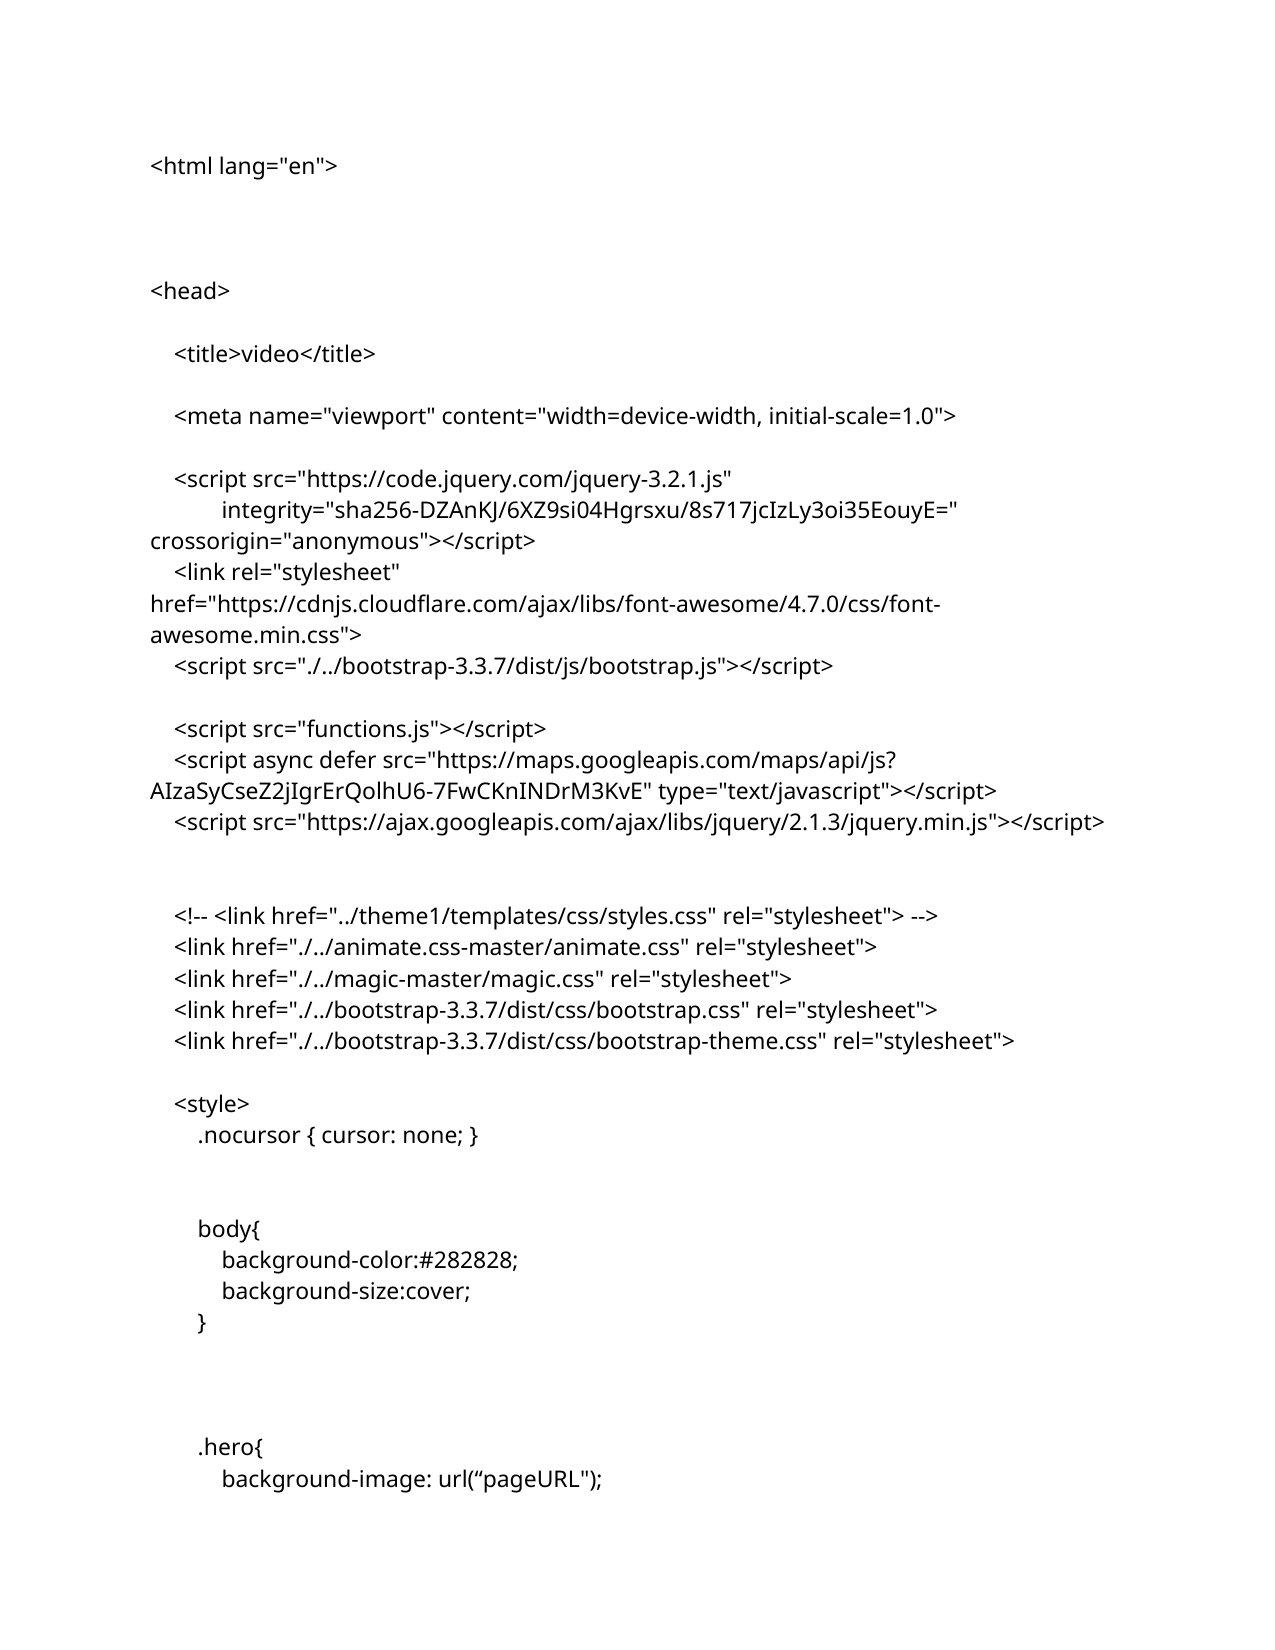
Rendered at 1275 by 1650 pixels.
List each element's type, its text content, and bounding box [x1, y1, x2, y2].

text <link href="./../animate.css-master/animate.css" rel="stylesheet"> [150, 931, 1125, 962]
text background-color:#282828; [150, 1244, 1125, 1275]
text .nocursor { cursor: none; } [150, 1119, 1125, 1150]
text } [150, 1306, 1125, 1337]
text <link href="./../bootstrap-3.3.7/dist/css/bootstrap.css" rel="stylesheet"> [150, 994, 1125, 1025]
text <!-- <link href="../theme1/templates/css/styles.css" rel="stylesheet"> --> [150, 900, 1125, 931]
text <link href="./../magic-master/magic.css" rel="stylesheet"> [150, 962, 1125, 994]
text background-image: url(“pageURL"); [150, 1462, 1125, 1494]
text <link href="./../bootstrap-3.3.7/dist/css/bootstrap-theme.css" rel="stylesheet"> [150, 1025, 1125, 1056]
text <script async defer src="https://maps.googleapis.com/maps/api/js?AIzaSyCseZ2jIgrErQolhU6-7FwCKnINDrM3KvE" type="text/javascript"></script> [150, 744, 1125, 806]
text <style> [150, 1087, 1125, 1119]
text <link rel="stylesheet" href="https://cdnjs.cloudflare.com/ajax/libs/font-awesome/4.7.0/css/font-awesome.min.css"> [150, 556, 1125, 650]
text <script src="./../bootstrap-3.3.7/dist/js/bootstrap.js"></script> [150, 650, 1125, 681]
text <script src="https://code.jquery.com/jquery-3.2.1.js" [150, 462, 1125, 494]
text integrity="sha256-DZAnKJ/6XZ9si04Hgrsxu/8s717jcIzLy3oi35EouyE=" crossorigin="anonymous"></script> [150, 494, 1125, 556]
text <script src="https://ajax.googleapis.com/ajax/libs/jquery/2.1.3/jquery.min.js"></script> [150, 806, 1125, 837]
text <html lang="en"> [150, 150, 1125, 181]
text body{ [150, 1212, 1125, 1244]
text <meta name="viewport" content="width=device-width, initial-scale=1.0"> [150, 400, 1125, 431]
text <head> [150, 275, 1125, 306]
text background-size:cover; [150, 1275, 1125, 1306]
text .hero{ [150, 1431, 1125, 1462]
text <title>video</title> [150, 337, 1125, 369]
text <script src="functions.js"></script> [150, 712, 1125, 744]
